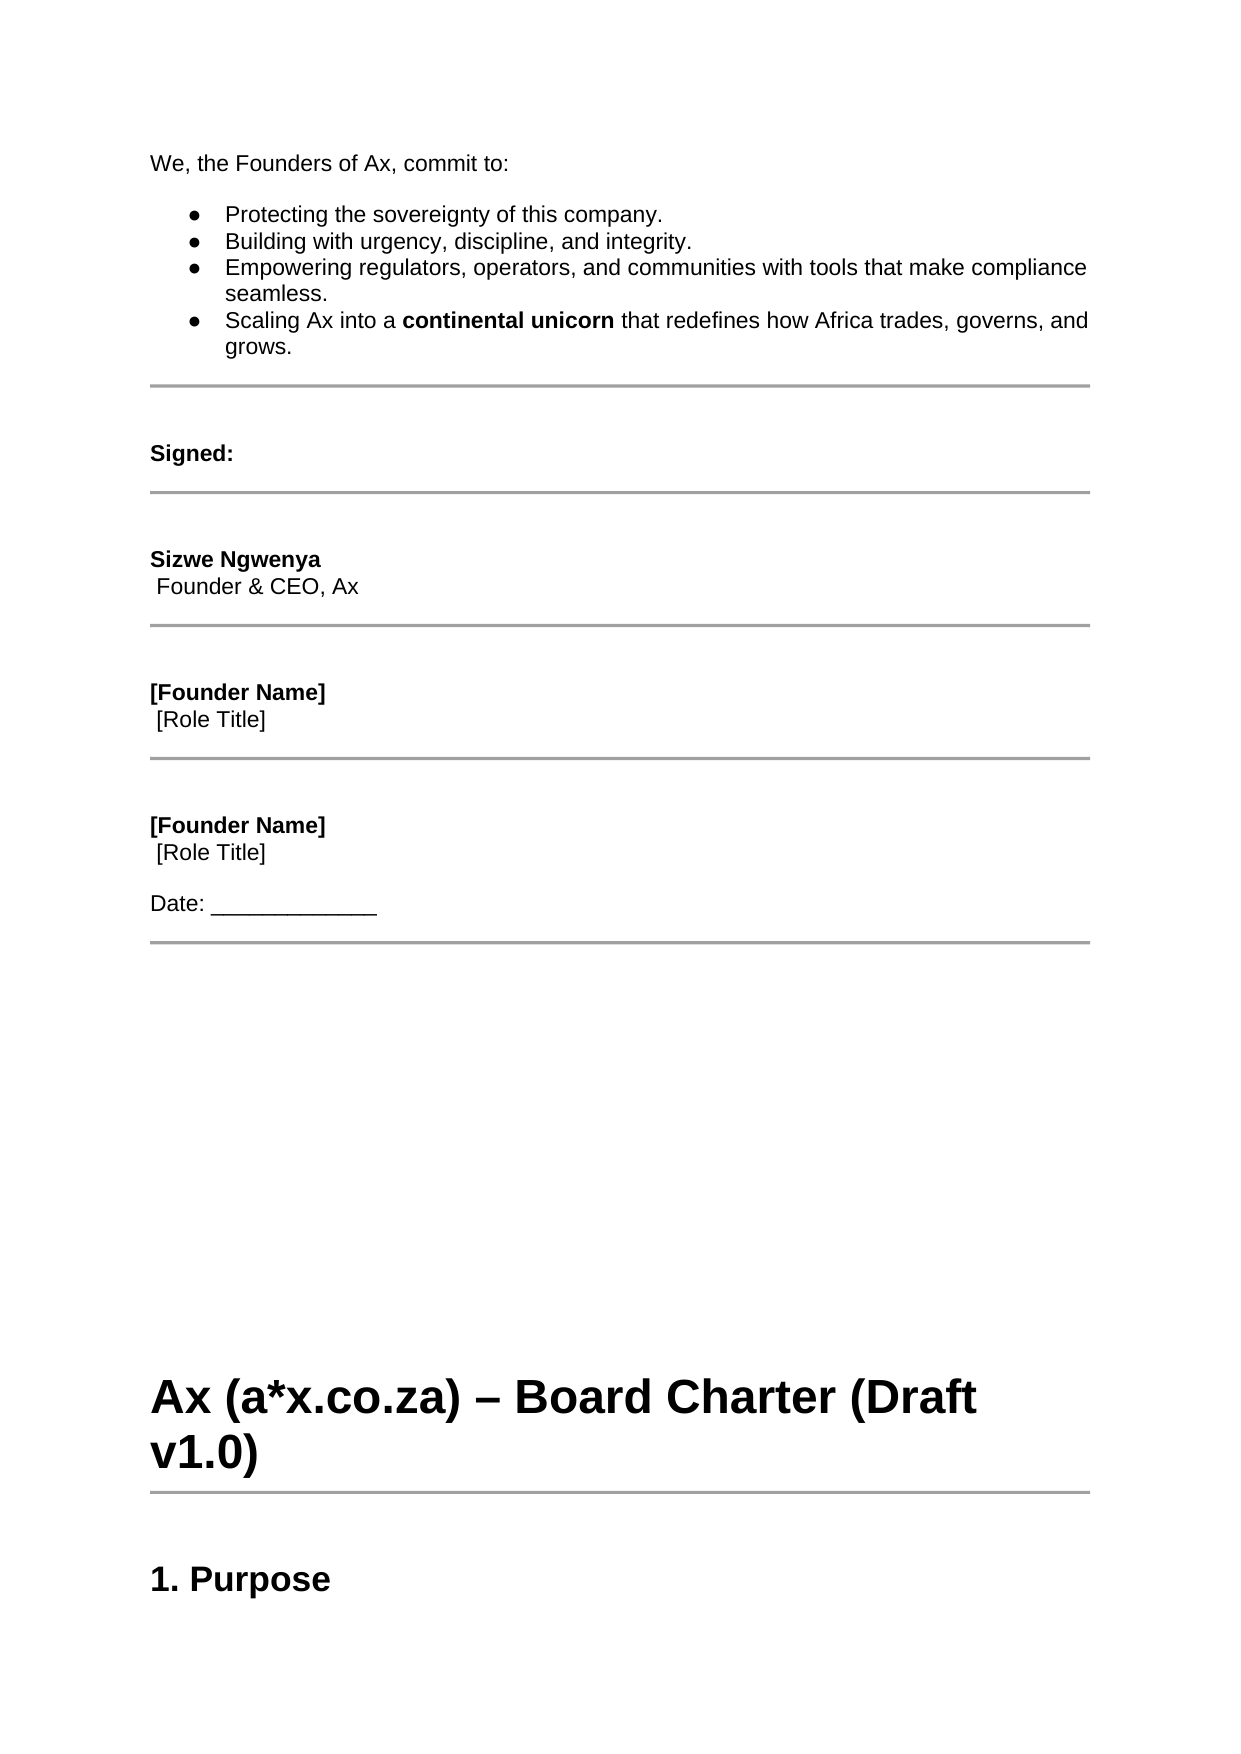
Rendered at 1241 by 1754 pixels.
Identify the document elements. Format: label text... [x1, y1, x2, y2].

list Protecting the sovereignty of this company. [187, 201, 1090, 228]
text [Founder Name] [Role Title] [150, 812, 1090, 865]
list Scaling Ax into a continental unicorn that redefines how Africa trades, governs, and grows. [187, 307, 1090, 359]
text [Founder Name] [Role Title] [150, 679, 1090, 732]
list Empowering regulators, operators, and communities with tools that make compliance seamless. [187, 254, 1090, 307]
text Signed: [150, 440, 1090, 466]
subtitle 1. Purpose [150, 1558, 1090, 1599]
subtitle Ax (a*x.co.za) – Board Charter (Draft v1.0) [150, 1368, 1090, 1478]
list Building with urgency, discipline, and integrity. [187, 228, 1090, 254]
text Date: _____________ [150, 890, 1090, 916]
text We, the Founders of Ax, commit to: [150, 150, 1090, 176]
text Sizwe Ngwenya Founder & CEO, Ax [150, 546, 1090, 599]
